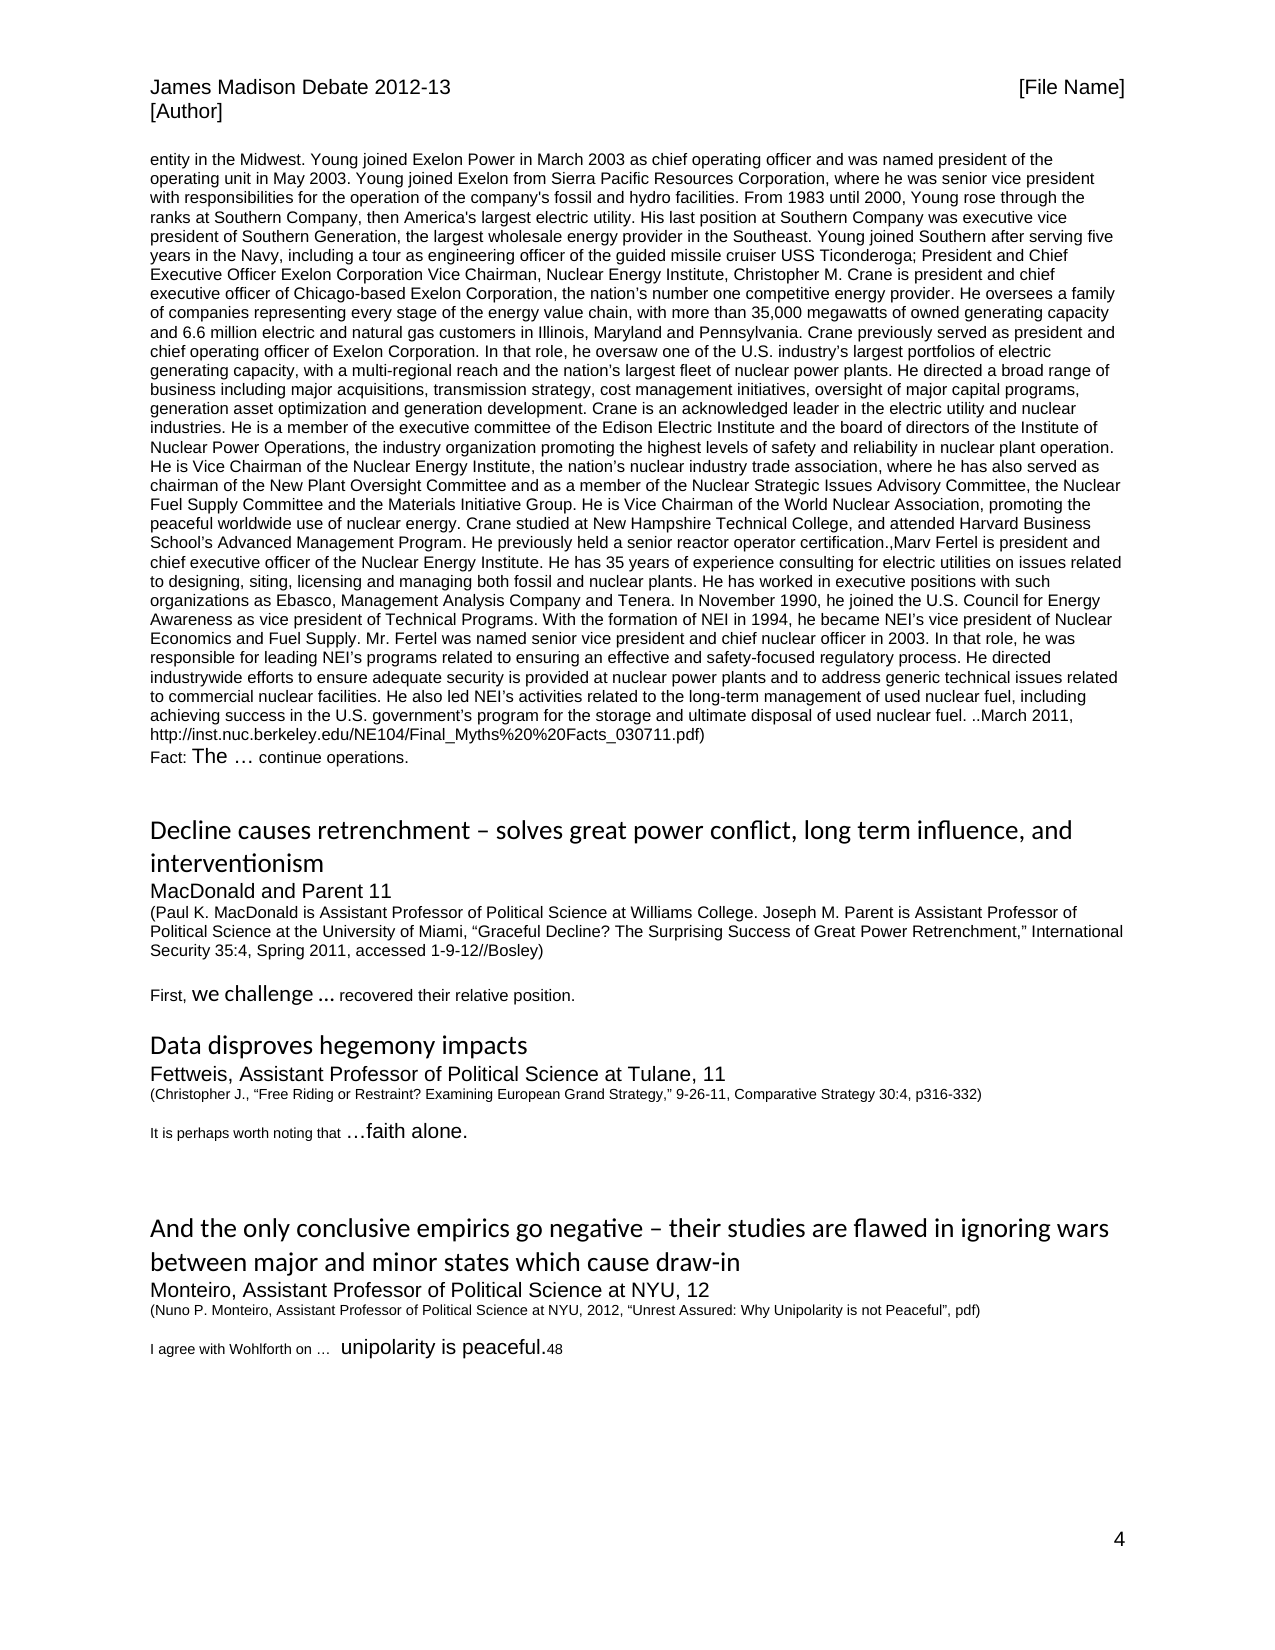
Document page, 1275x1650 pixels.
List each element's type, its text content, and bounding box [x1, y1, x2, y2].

text First, we challenge … recovered their relative position. [150, 979, 1125, 1008]
text (Paul K. MacDonald is Assistant Professor of Political Science at Williams College. Joseph M. Parent is Assistant Professor of Political Science at the University of Miami, “Graceful Decline? The Surprising Success of Great Power Retrenchment,” International Security 35:4, Spring 2011, accessed 1-9-12//Bosley) [150, 903, 1125, 960]
text (Christopher J., “Free Riding or Restraint? Examining European Grand Strategy,” 9-26-11, Comparative Strategy 30:4, p316-332) [150, 1085, 1125, 1102]
text It is perhaps worth noting that …faith alone. [150, 1119, 1125, 1143]
text (Nuno P. Monteiro, Assistant Professor of Political Science at NYU, 2012, “Unrest Assured: Why Unipolarity is not Peaceful”, pdf) [150, 1302, 1125, 1318]
text I agree with Wohlforth on … unipolarity is peaceful.48 [150, 1335, 1125, 1359]
subtitle Data disproves hegemony impacts [150, 1028, 1125, 1061]
subtitle Decline causes retrenchment – solves great power conflict, long term influence, and interventionism [150, 813, 1125, 879]
text MacDonald and Parent 11 [150, 879, 1125, 903]
text Fact: The … continue operations. [150, 744, 1125, 768]
text Fettweis, Assistant Professor of Political Science at Tulane, 11 [150, 1061, 1125, 1085]
text Monteiro, Assistant Professor of Political Science at NYU, 12 [150, 1278, 1125, 1302]
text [150, 150, 1125, 744]
subtitle And the only conclusive empirics go negative – their studies are flawed in ignoring wars between major and minor states which cause draw-in [150, 1212, 1125, 1278]
